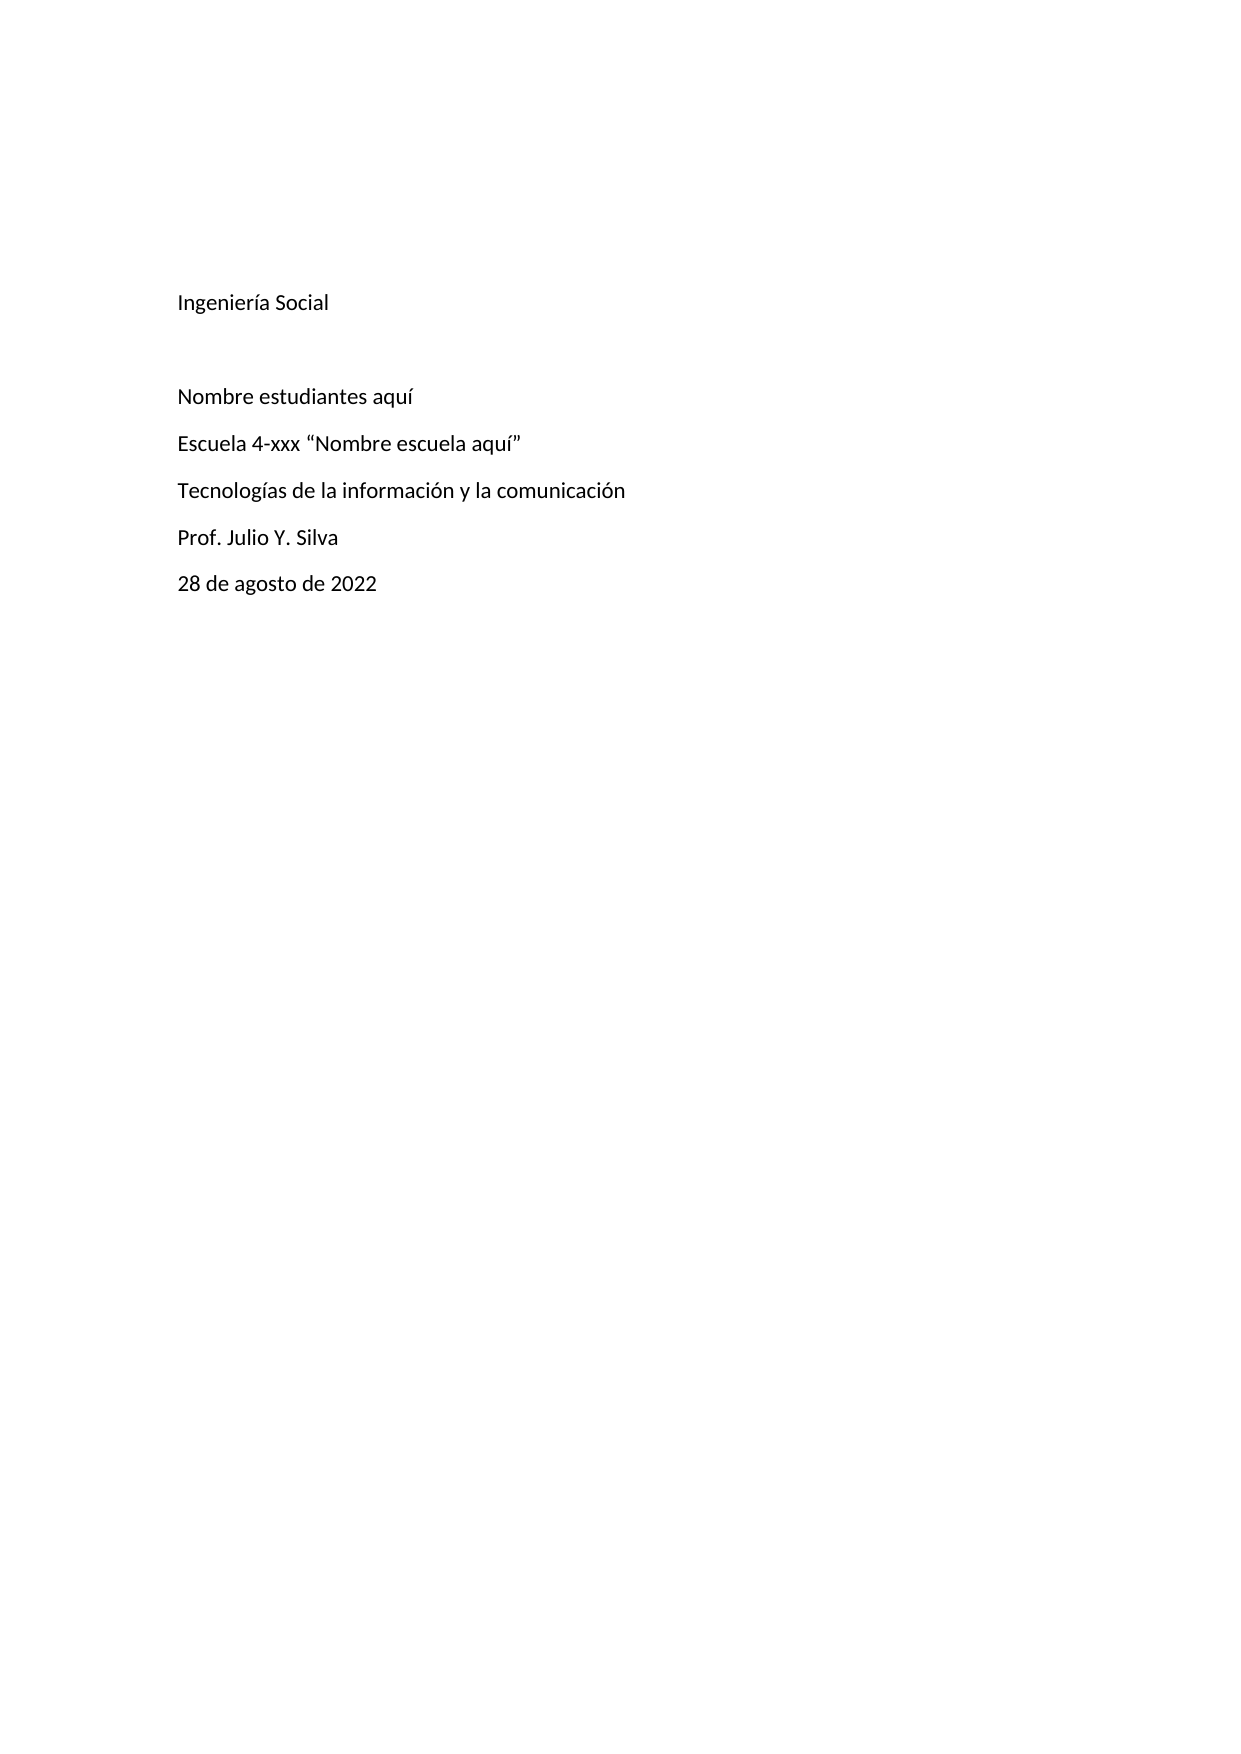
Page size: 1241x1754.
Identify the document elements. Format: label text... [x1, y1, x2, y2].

text Ingeniería Social [177, 288, 1063, 316]
text 28 de agosto de 2022 [177, 569, 1063, 597]
text Escuela 4-xxx “Nombre escuela aquí” [177, 429, 1063, 457]
text Prof. Julio Y. Silva [177, 523, 1063, 551]
text Nombre estudiantes aquí [177, 382, 1063, 410]
text Tecnologías de la información y la comunicación [177, 476, 1063, 504]
